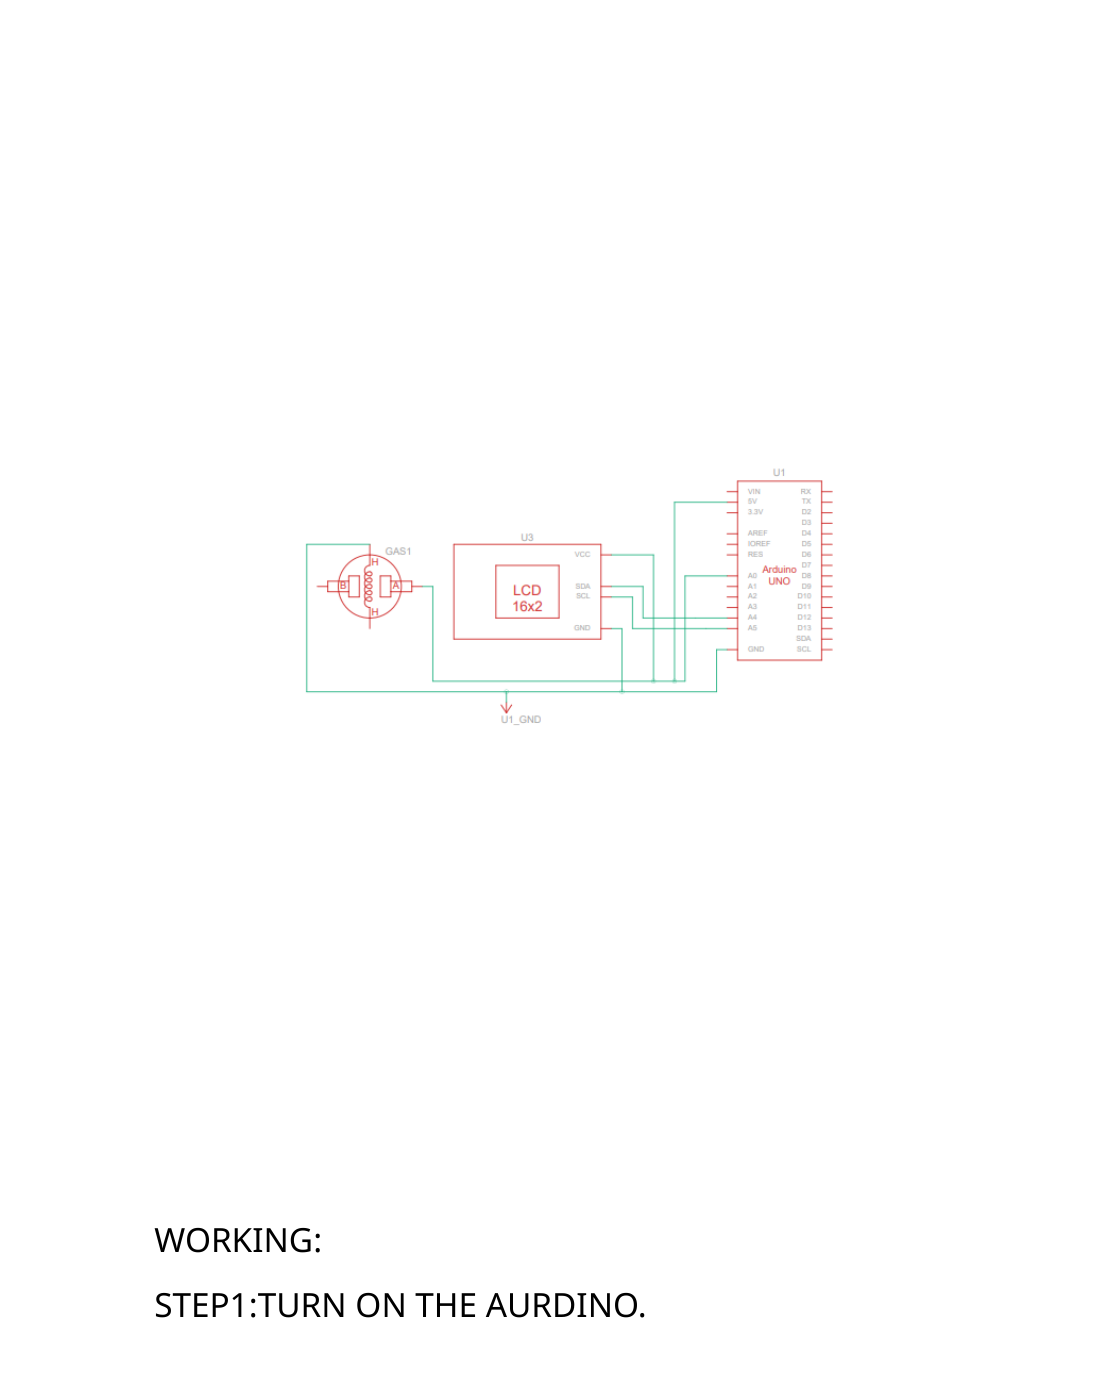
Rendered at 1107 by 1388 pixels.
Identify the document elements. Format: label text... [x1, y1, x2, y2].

picture [154, 393, 953, 822]
text WORKING: [154, 1217, 952, 1262]
text STEP1:TURN ON THE AURDINO. [154, 1282, 952, 1328]
